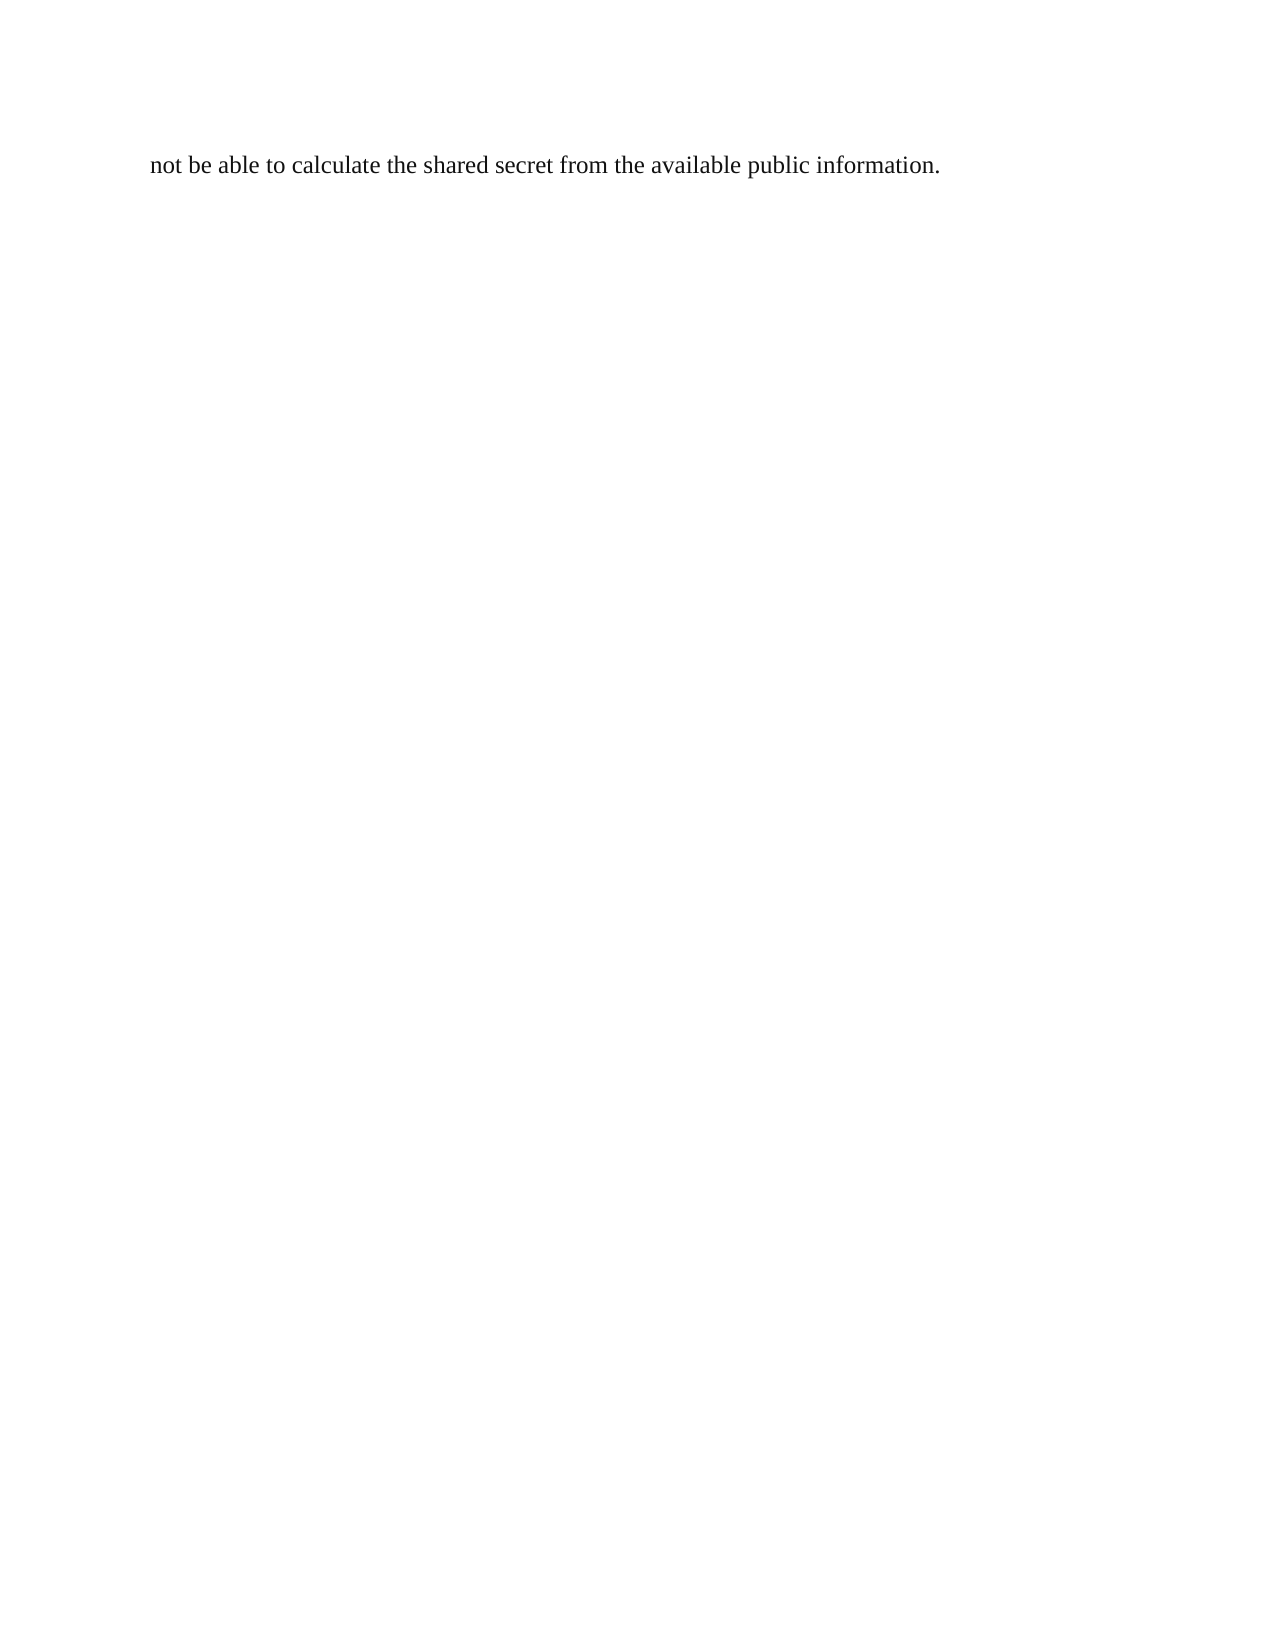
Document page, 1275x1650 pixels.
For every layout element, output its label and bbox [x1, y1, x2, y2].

text [150, 150, 1125, 179]
